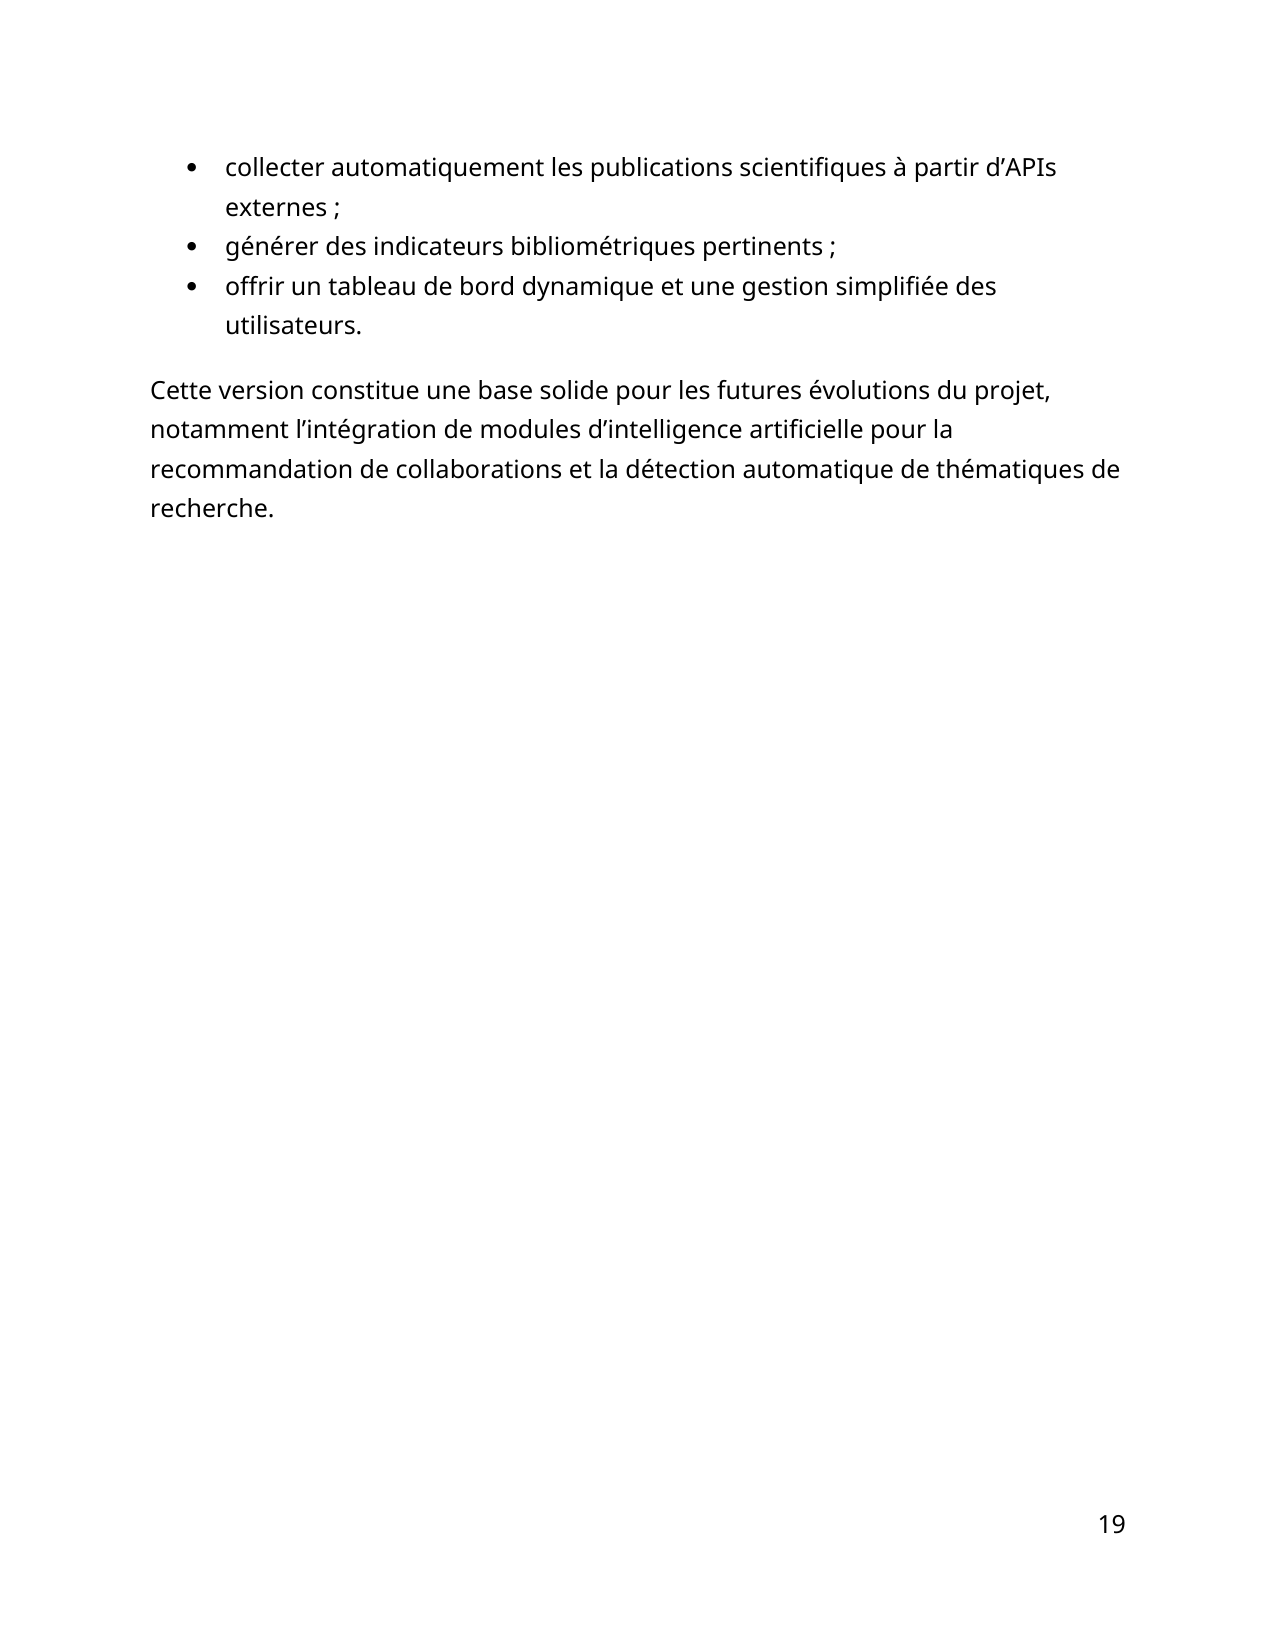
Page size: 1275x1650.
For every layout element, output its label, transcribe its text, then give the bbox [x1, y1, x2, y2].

list générer des indicateurs bibliométriques pertinents ; [187, 229, 1125, 263]
list collecter automatiquement les publications scientifiques à partir d’APIs externes ; [187, 150, 1125, 223]
list offrir un tableau de bord dynamique et une gestion simplifiée des utilisateurs. [187, 268, 1125, 342]
text Cette version constitue une base solide pour les futures évolutions du projet, notamment l’intégration de modules d’intelligence artificielle pour la recommandation de collaborations et la détection automatique de thématiques de recherche. [150, 372, 1125, 525]
